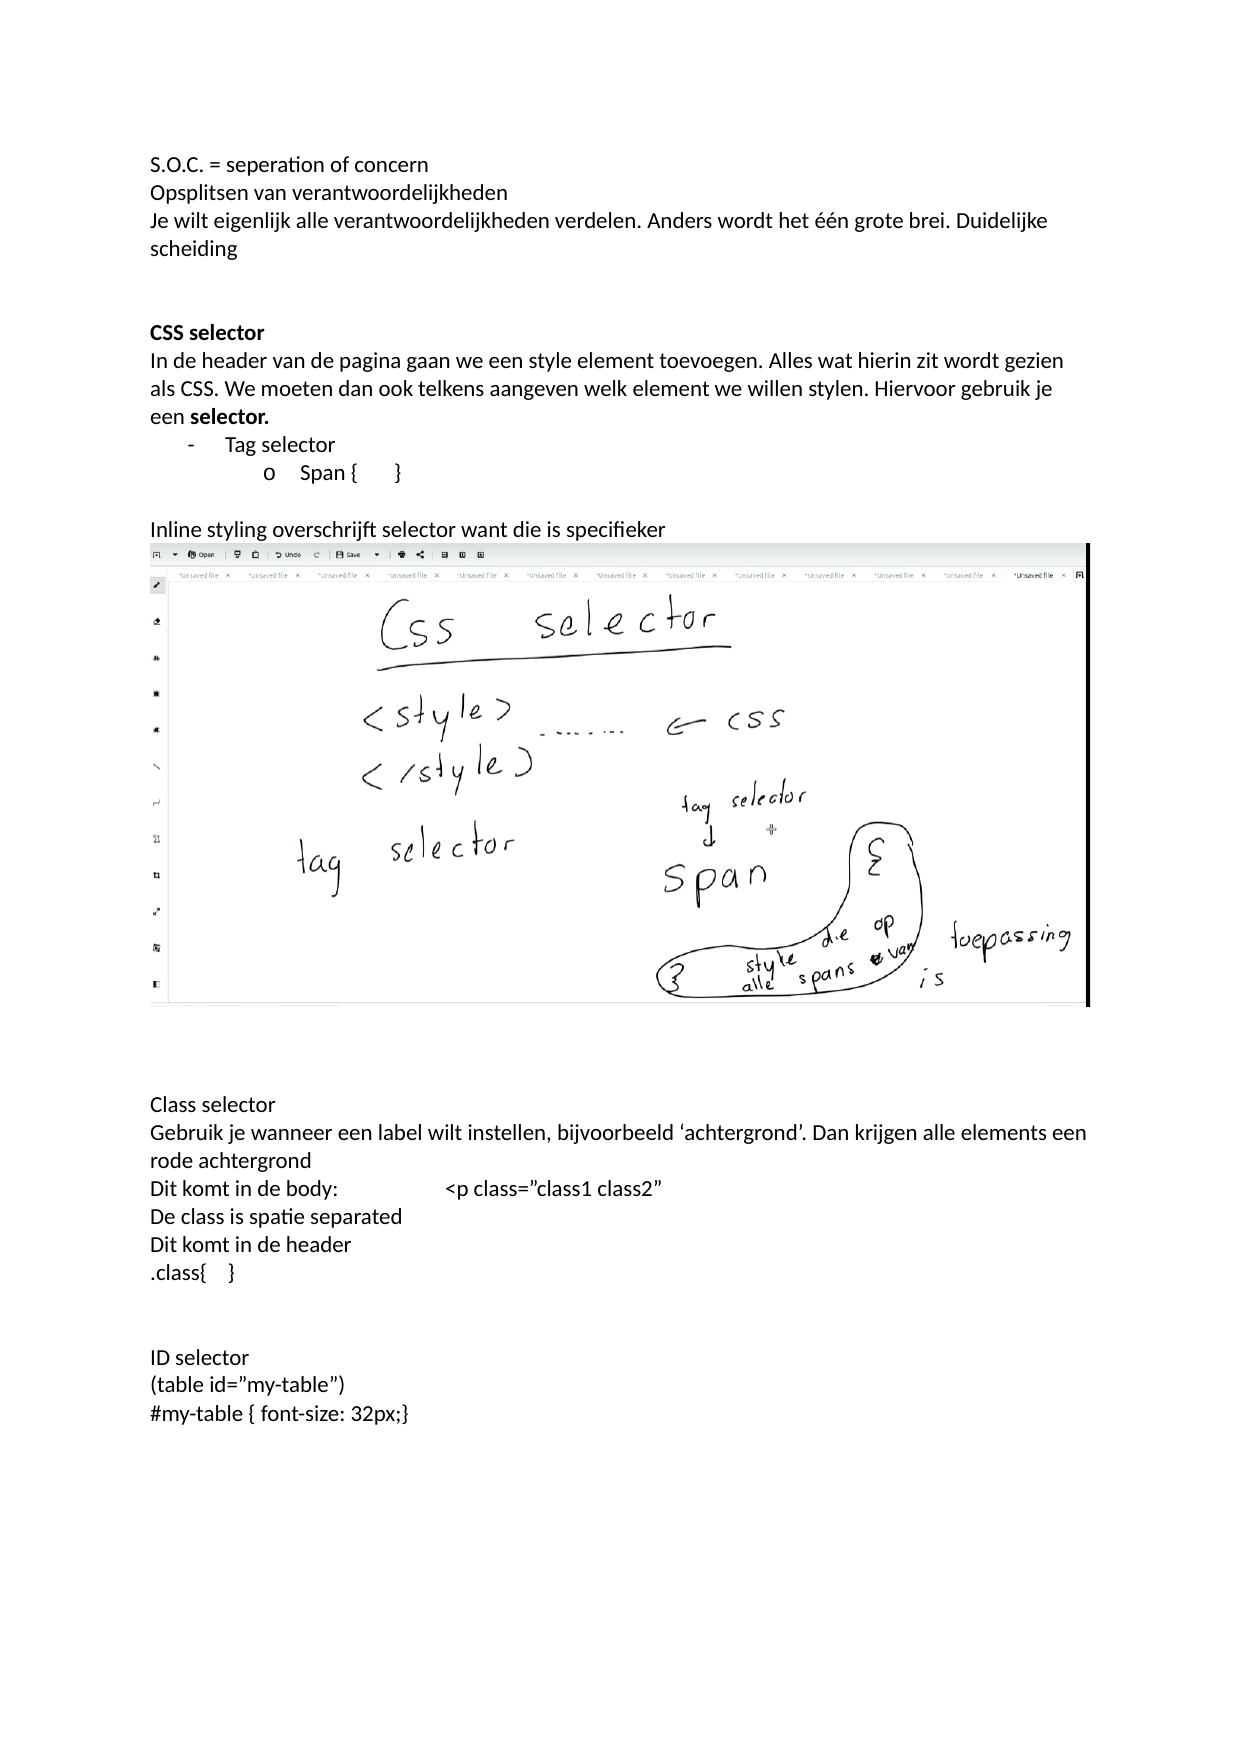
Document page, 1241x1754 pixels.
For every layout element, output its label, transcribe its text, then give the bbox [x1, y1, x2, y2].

text (table id=”my-table”) [150, 1371, 1090, 1399]
text .class{ } [150, 1258, 1090, 1287]
text Opsplitsen van verantwoordelijkheden [150, 178, 1090, 206]
list Tag selector [187, 430, 1090, 458]
text Je wilt eigenlijk alle verantwoordelijkheden verdelen. Anders wordt het één grote brei. Duidelijke scheiding [150, 206, 1090, 262]
text S.O.C. = seperation of concern [150, 150, 1090, 178]
text In de header van de pagina gaan we een style element toevoegen. Alles wat hierin zit wordt gezien als CSS. We moeten dan ook telkens aangeven welk element we willen stylen. Hiervoor gebruik je een selector. [150, 346, 1090, 430]
text ID selector [150, 1343, 1090, 1371]
text Gebruik je wanneer een label wilt instellen, bijvoorbeeld ‘achtergrond’. Dan krijgen alle elements een rode achtergrond [150, 1118, 1090, 1174]
text Dit komt in de header [150, 1231, 1090, 1258]
picture [150, 543, 1091, 1007]
text #my-table { font-size: 32px;} [150, 1399, 1090, 1427]
text CSS selector [150, 318, 1090, 346]
text De class is spatie separated [150, 1202, 1090, 1231]
text Class selector [150, 1090, 1090, 1118]
list Span { } [262, 458, 1090, 487]
text Inline styling overschrijft selector want die is specifieker [150, 515, 1090, 543]
text Dit komt in de body: <p class=”class1 class2” [150, 1174, 1090, 1202]
